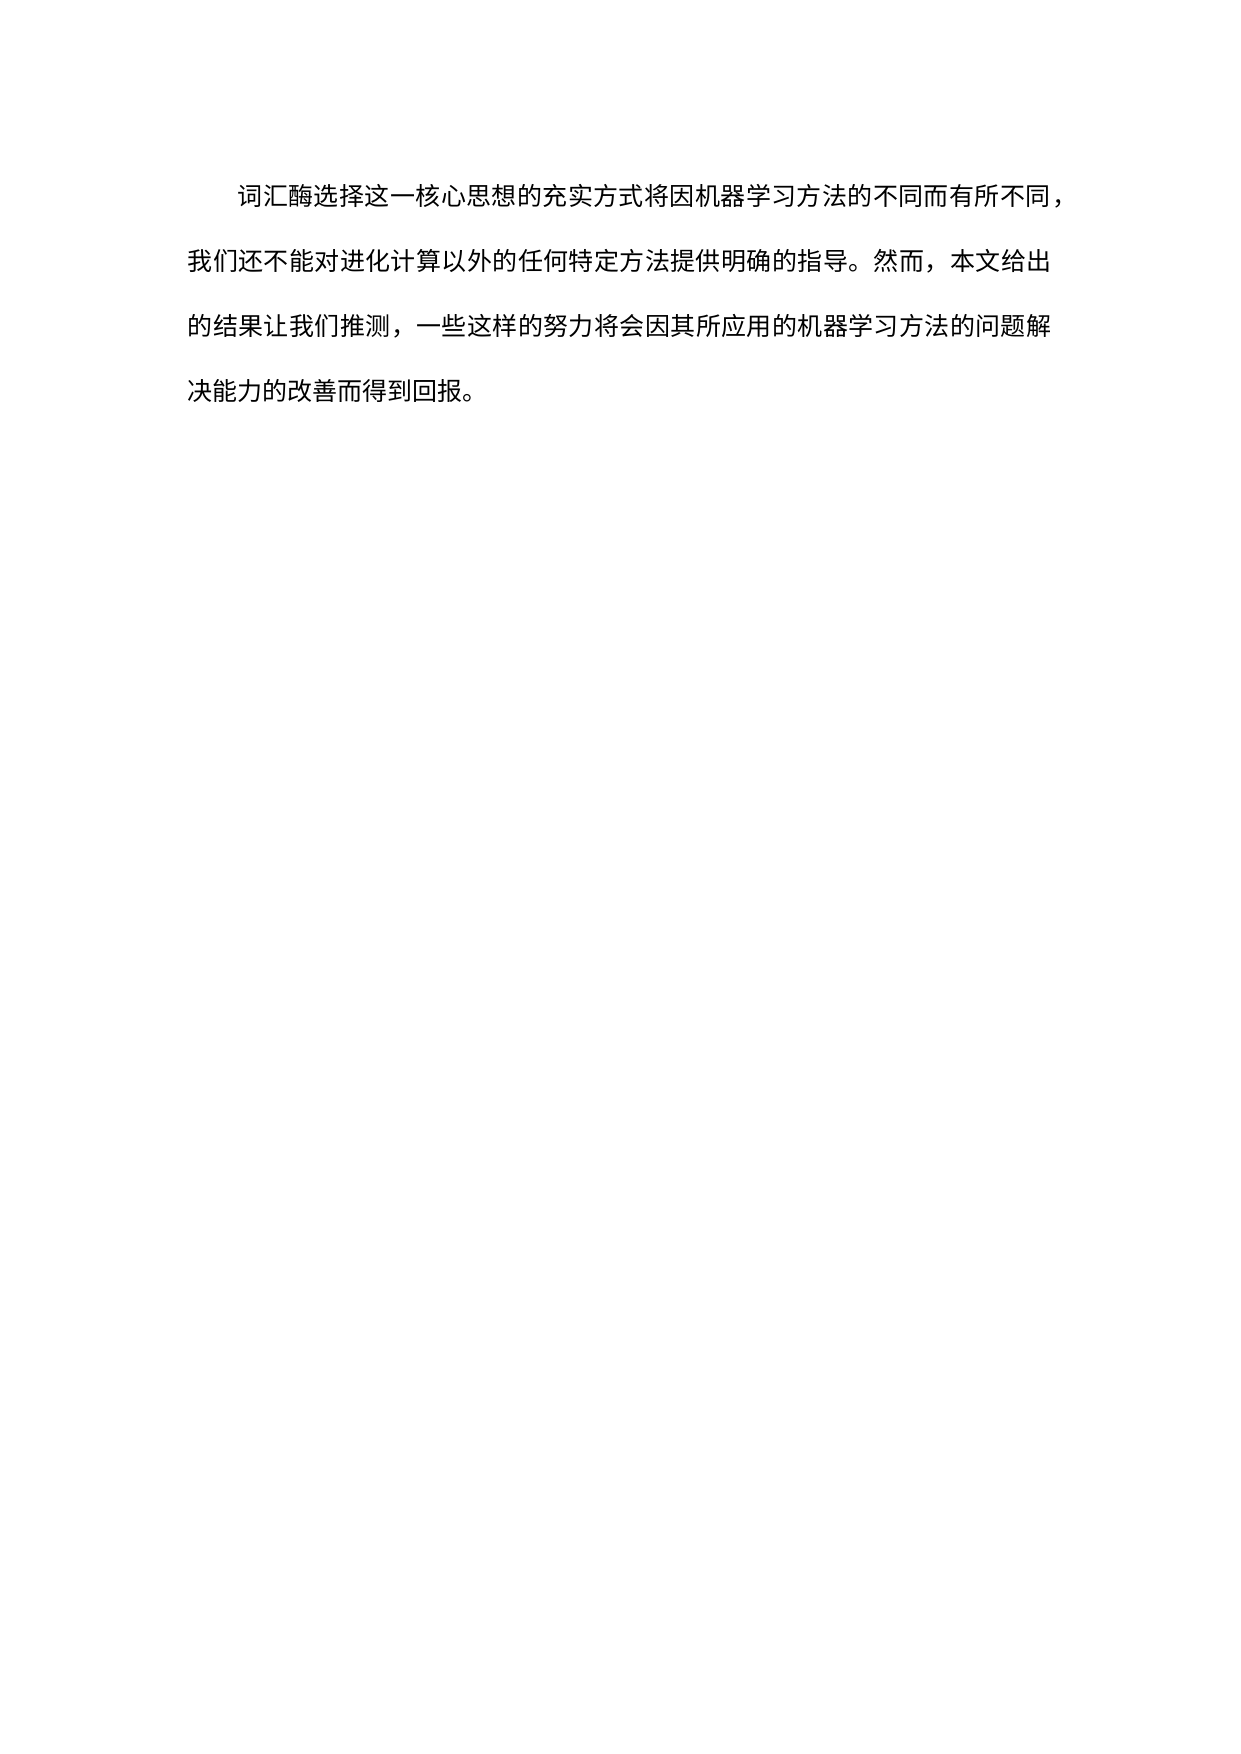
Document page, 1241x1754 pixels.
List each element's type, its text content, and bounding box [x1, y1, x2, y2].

text 词汇酶选择这一核心思想的充实方式将因机器学习方法的不同而有所不同，我们还不能对进化计算以外的任何特定方法提供明确的指导。然而，本文给出的结果让我们推测，一些这样的努力将会因其所应用的机器学习方法的问题解决能力的改善而得到回报。 [187, 162, 1053, 422]
